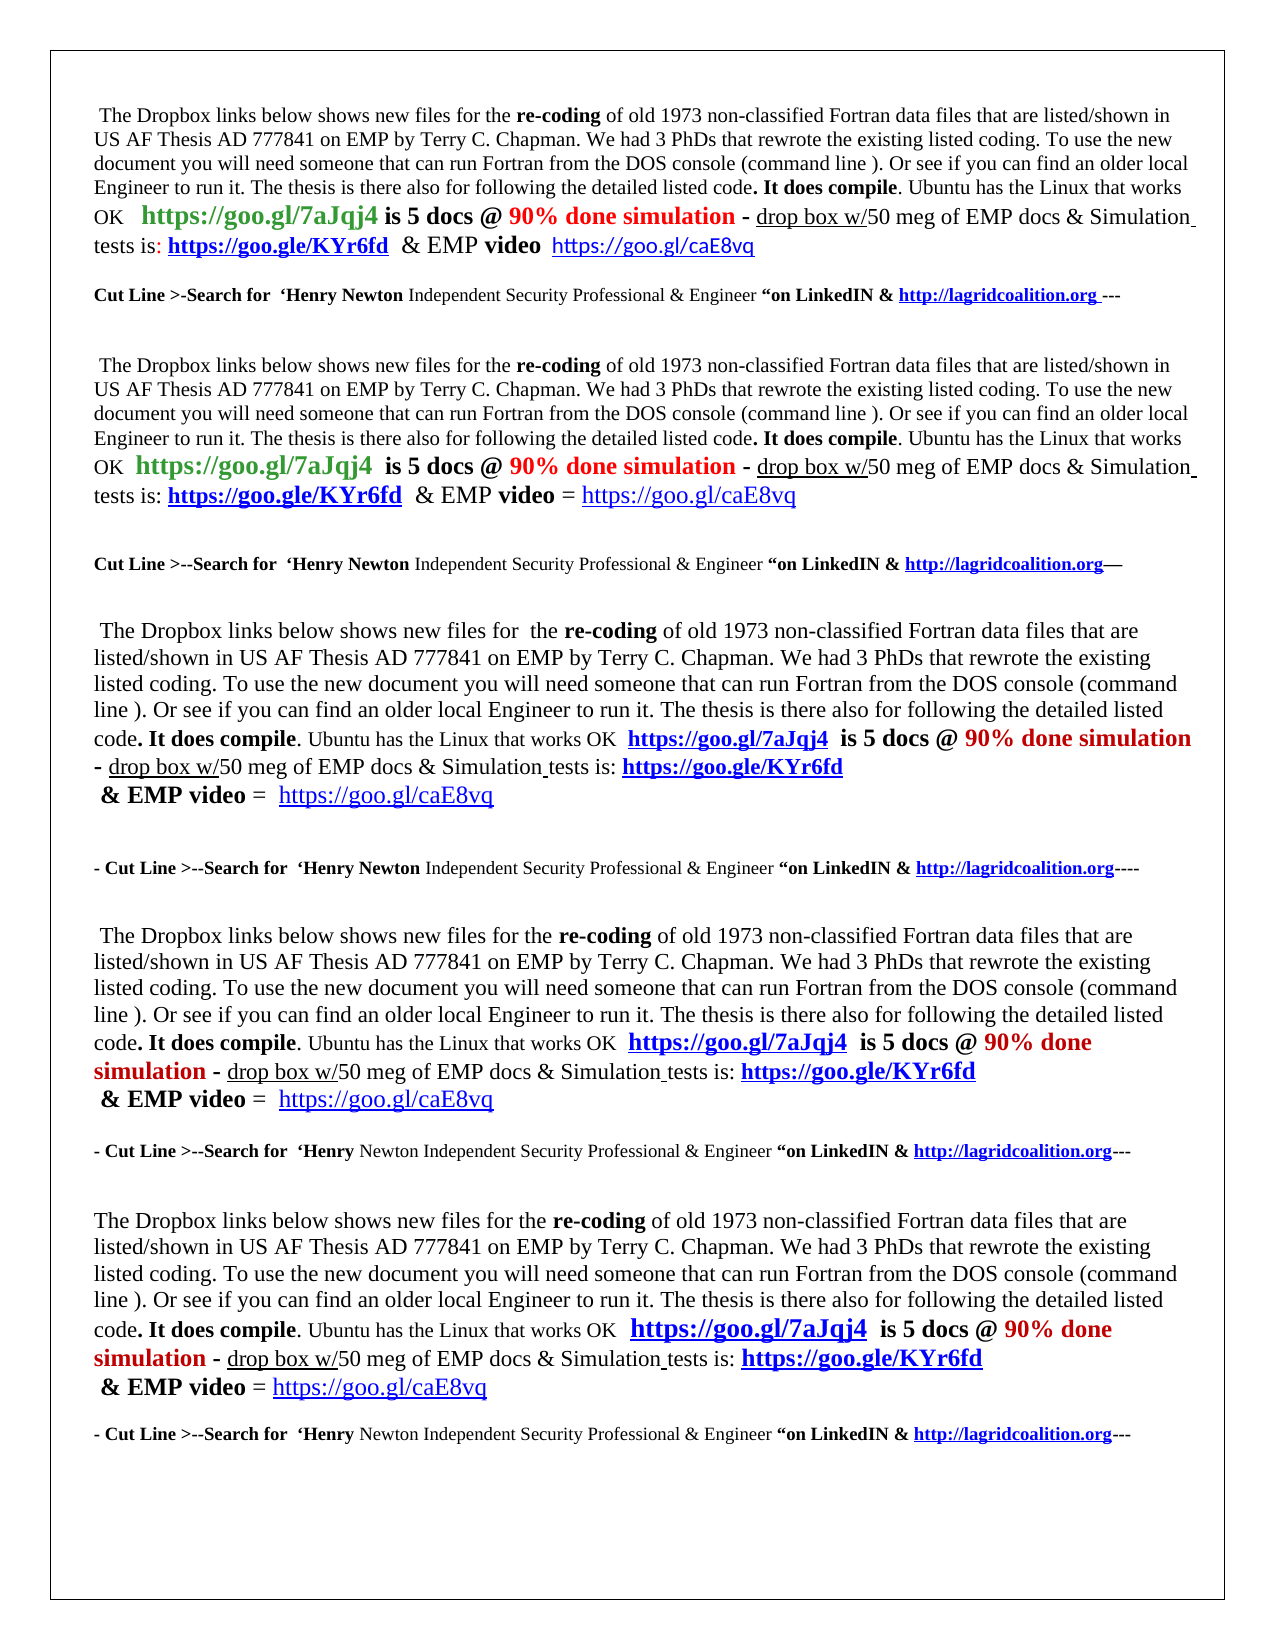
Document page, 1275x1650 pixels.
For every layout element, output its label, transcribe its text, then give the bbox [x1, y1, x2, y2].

text The Dropbox links below shows new files for the re-coding of old 1973 non-classified Fortran data files that are listed/shown in US AF Thesis AD 777841 on EMP by Terry C. Chapman. We had 3 PhDs that rewrote the existing listed coding. To use the new document you will need someone that can run Fortran from the DOS console (command line ). Or see if you can find an older local Engineer to run it. The thesis is there also for following the detailed listed code. It does compile. Ubuntu has the Linux that works OK https://goo.gl/7aJqj4 is 5 docs @ 90% done simulation - drop box w/50 meg of EMP docs & Simulation tests is: https://goo.gle/KYr6fd & EMP video https://goo.gl/caE8vq [94, 103, 1200, 259]
text & EMP video = https://goo.gl/caE8vq [94, 1084, 1200, 1113]
text The Dropbox links below shows new files for the re-coding of old 1973 non-classified Fortran data files that are listed/shown in US AF Thesis AD 777841 on EMP by Terry C. Chapman. We had 3 PhDs that rewrote the existing listed coding. To use the new document you will need someone that can run Fortran from the DOS console (command line ). Or see if you can find an older local Engineer to run it. The thesis is there also for following the detailed listed code. It does compile. Ubuntu has the Linux that works OK https://goo.gl/7aJqj4 is 5 docs @ 90% done simulation - drop box w/50 meg of EMP docs & Simulation tests is: https://goo.gle/KYr6fd [94, 1207, 1200, 1372]
text & EMP video = https://goo.gl/caE8vq [94, 780, 1200, 809]
text The Dropbox links below shows new files for the re-coding of old 1973 non-classified Fortran data files that are listed/shown in US AF Thesis AD 777841 on EMP by Terry C. Chapman. We had 3 PhDs that rewrote the existing listed coding. To use the new document you will need someone that can run Fortran from the DOS console (command line ). Or see if you can find an older local Engineer to run it. The thesis is there also for following the detailed listed code. It does compile. Ubuntu has the Linux that works OK https://goo.gl/7aJqj4 is 5 docs @ 90% done simulation - drop box w/50 meg of EMP docs & Simulation tests is: https://goo.gle/KYr6fd [94, 617, 1200, 780]
text & EMP video = https://goo.gl/caE8vq [94, 1372, 1200, 1401]
text The Dropbox links below shows new files for the re-coding of old 1973 non-classified Fortran data files that are listed/shown in US AF Thesis AD 777841 on EMP by Terry C. Chapman. We had 3 PhDs that rewrote the existing listed coding. To use the new document you will need someone that can run Fortran from the DOS console (command line ). Or see if you can find an older local Engineer to run it. The thesis is there also for following the detailed listed code. It does compile. Ubuntu has the Linux that works OK https://goo.gl/7aJqj4 is 5 docs @ 90% done simulation - drop box w/50 meg of EMP docs & Simulation tests is: https://goo.gle/KYr6fd & EMP video = https://goo.gl/caE8vq [94, 353, 1200, 509]
text Cut Line >-Search for ‘Henry Newton Independent Security Professional & Engineer “on LinkedIN & http://lagridcoalition.org --- [94, 283, 1200, 305]
text - Cut Line >--Search for ‘Henry Newton Independent Security Professional & Engineer “on LinkedIN & http://lagridcoalition.org---- [94, 857, 1200, 878]
text Cut Line >--Search for ‘Henry Newton Independent Security Professional & Engineer “on LinkedIN & http://lagridcoalition.org— [94, 552, 1200, 574]
text - Cut Line >--Search for ‘Henry Newton Independent Security Professional & Engineer “on LinkedIN & http://lagridcoalition.org--- [94, 1422, 1200, 1444]
text The Dropbox links below shows new files for the re-coding of old 1973 non-classified Fortran data files that are listed/shown in US AF Thesis AD 777841 on EMP by Terry C. Chapman. We had 3 PhDs that rewrote the existing listed coding. To use the new document you will need someone that can run Fortran from the DOS console (command line ). Or see if you can find an older local Engineer to run it. The thesis is there also for following the detailed listed code. It does compile. Ubuntu has the Linux that works OK https://goo.gl/7aJqj4 is 5 docs @ 90% done simulation - drop box w/50 meg of EMP docs & Simulation tests is: https://goo.gle/KYr6fd [94, 922, 1200, 1084]
text - Cut Line >--Search for ‘Henry Newton Independent Security Professional & Engineer “on LinkedIN & http://lagridcoalition.org--- [94, 1140, 1200, 1161]
